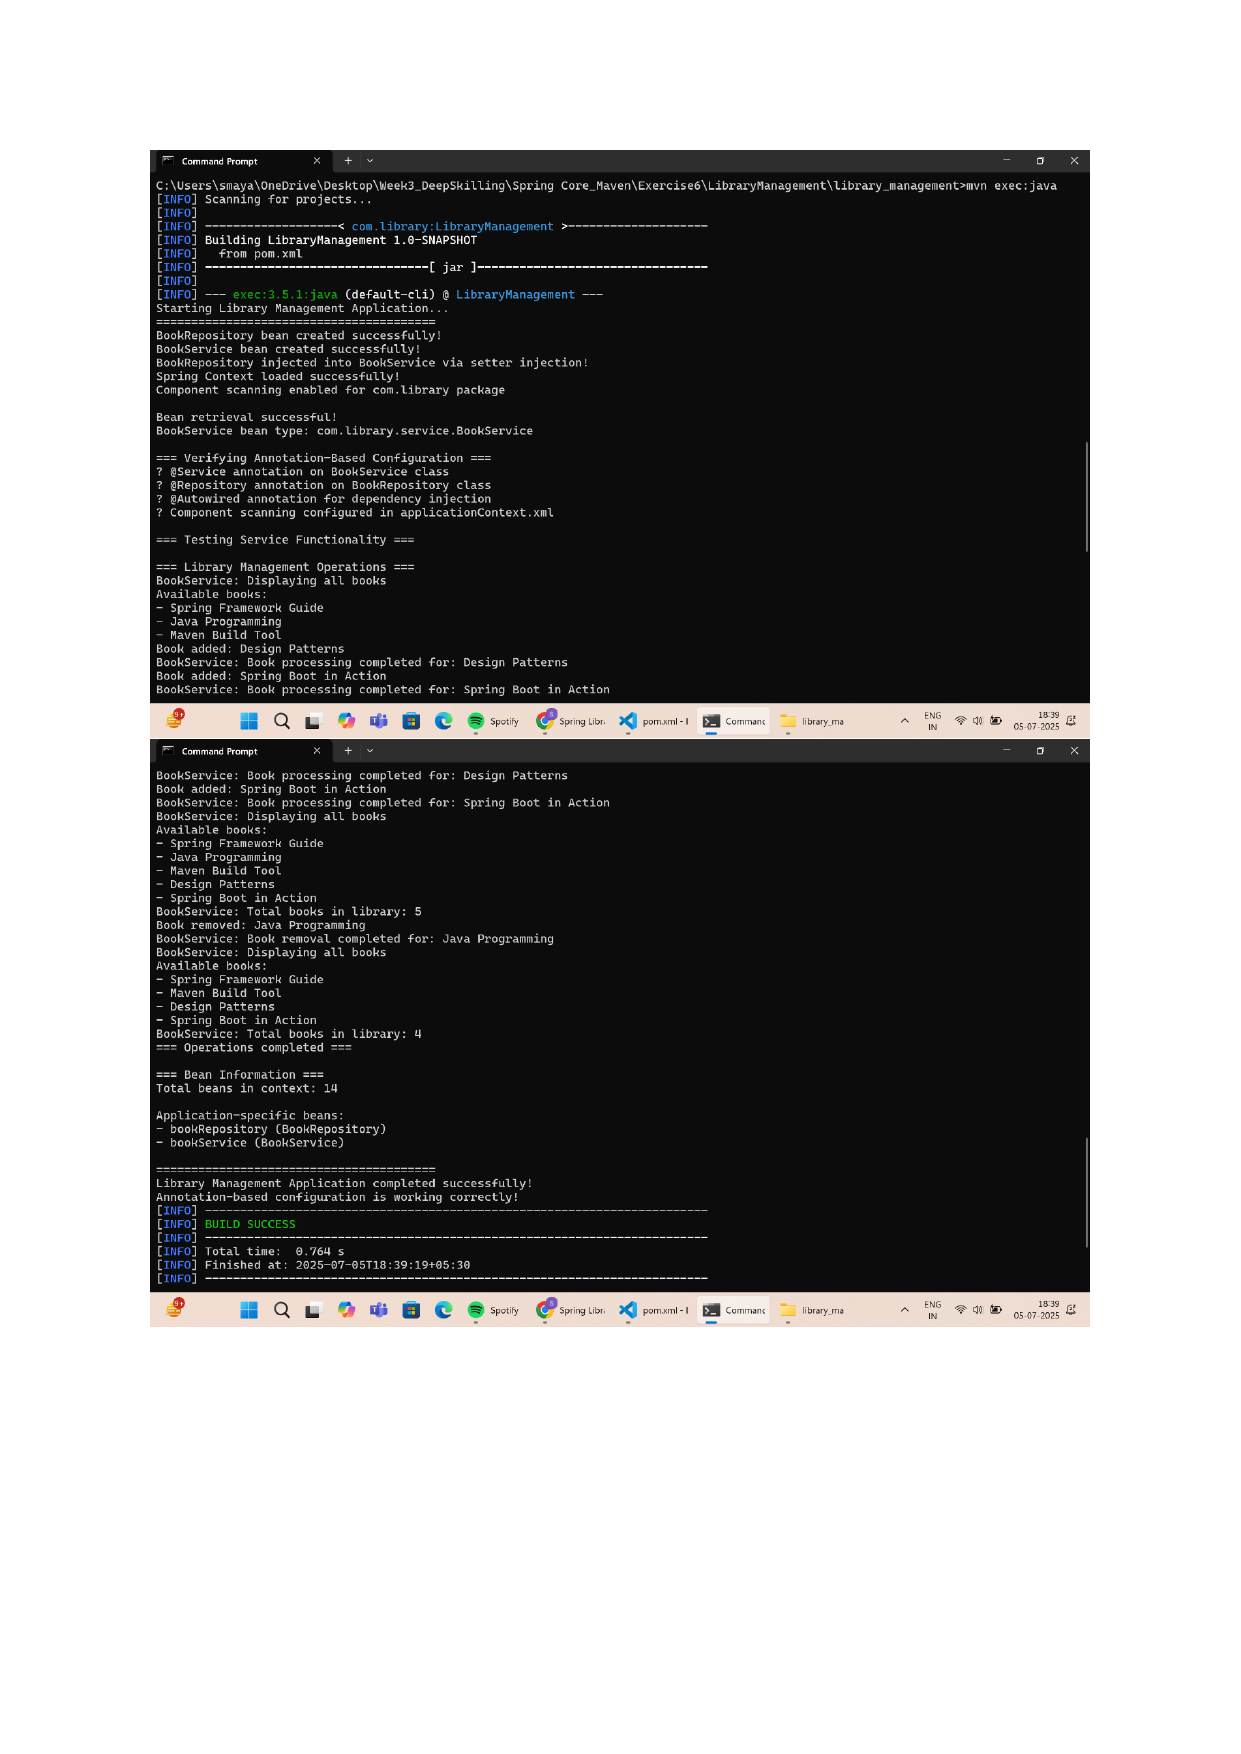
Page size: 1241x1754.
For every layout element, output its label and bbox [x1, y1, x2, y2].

picture [150, 739, 1090, 1327]
picture [150, 150, 1090, 738]
